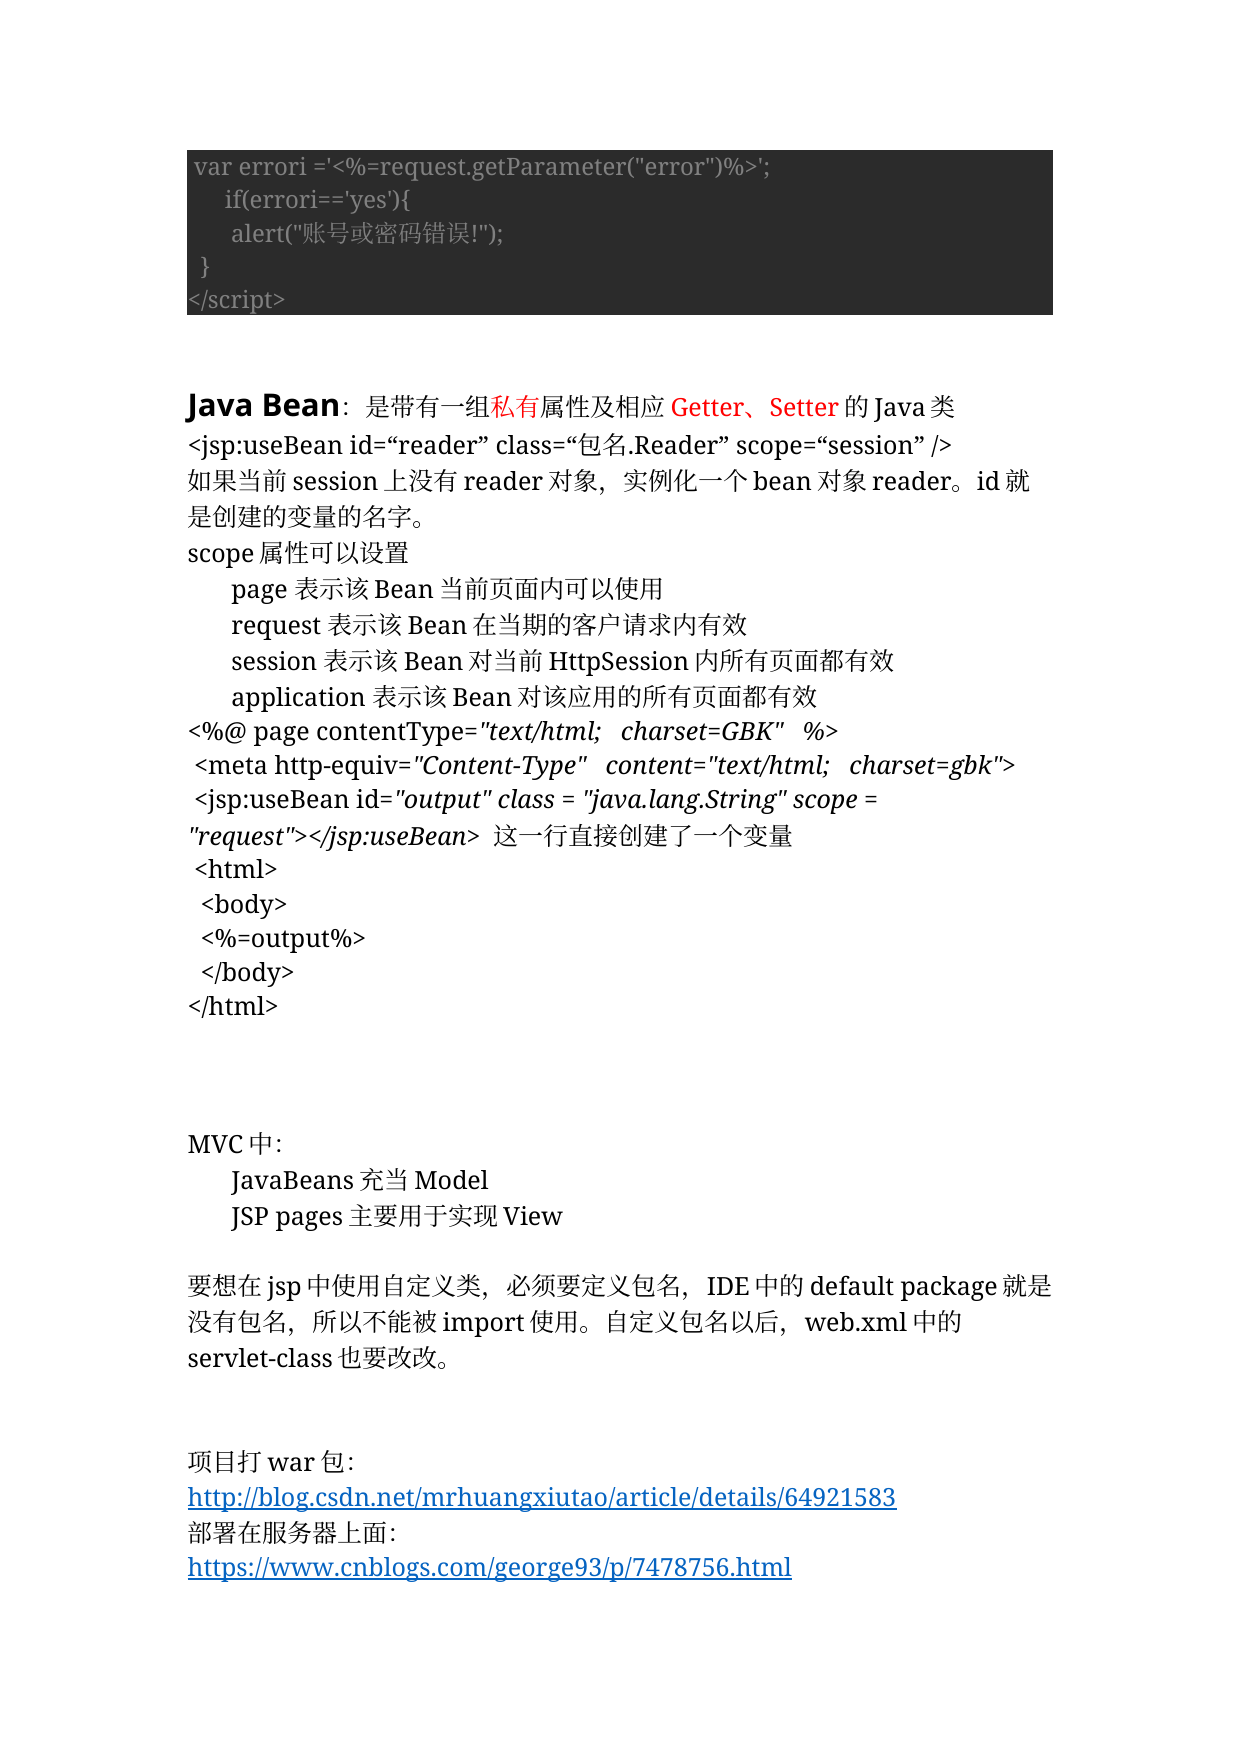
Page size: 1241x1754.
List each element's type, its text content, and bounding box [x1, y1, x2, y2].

text </html> [187, 988, 1053, 1022]
text Java Bean：是带有一组私有属性及相应Getter、Setter的Java类 [187, 383, 1053, 426]
text 如果当前session上没有reader对象，实例化一个bean对象reader。id就是创建的变量的名字。 [187, 462, 1053, 534]
text 项目打war包： [187, 1443, 1053, 1479]
text <meta http-equiv="Content-Type" content="text/html; charset=gbk"> [187, 748, 1053, 782]
text page 表示该Bean当前页面内可以使用 [187, 570, 1053, 606]
text <html> [187, 852, 1053, 886]
text scope属性可以设置 [187, 534, 1053, 570]
text <script> var errori ='<%=request.getParameter("error")%>'; if(errori=='yes'){ alert("账号或密码错误!"); } </script> [187, 150, 1053, 315]
text request 表示该Bean在当期的客户请求内有效 [187, 606, 1053, 642]
text http://blog.csdn.net/mrhuangxiutao/article/details/64921583 [187, 1479, 1053, 1513]
text application 表示该Bean对该应用的所有页面都有效 [187, 678, 1053, 714]
text <%=output%> [187, 920, 1053, 954]
text 部署在服务器上面： [187, 1513, 1053, 1549]
text <body> [187, 886, 1053, 920]
text </body> [187, 954, 1053, 988]
text MVC中： [187, 1125, 1053, 1161]
text session 表示该Bean对当前HttpSession内所有页面都有效 [187, 642, 1053, 678]
text <%@ page contentType="text/html; charset=GBK" %> [187, 714, 1053, 748]
text JSP pages主要用于实现View [187, 1197, 1053, 1233]
text <jsp:useBean id=“reader” class=“包名.Reader” scope=“session” /> [187, 426, 1053, 462]
text JavaBeans充当Model [187, 1161, 1053, 1197]
text https://www.cnblogs.com/george93/p/7478756.html [187, 1549, 1053, 1583]
text <jsp:useBean id="output" class = "java.lang.String" scope = "request"></jsp:useBean> 这一行直接创建了一个变量 [187, 782, 1053, 852]
text 要想在jsp中使用自定义类，必须要定义包名，IDE中的default package就是没有包名，所以不能被import使用。自定义包名以后，web.xml中的servlet-class也要改改。 [187, 1267, 1053, 1375]
